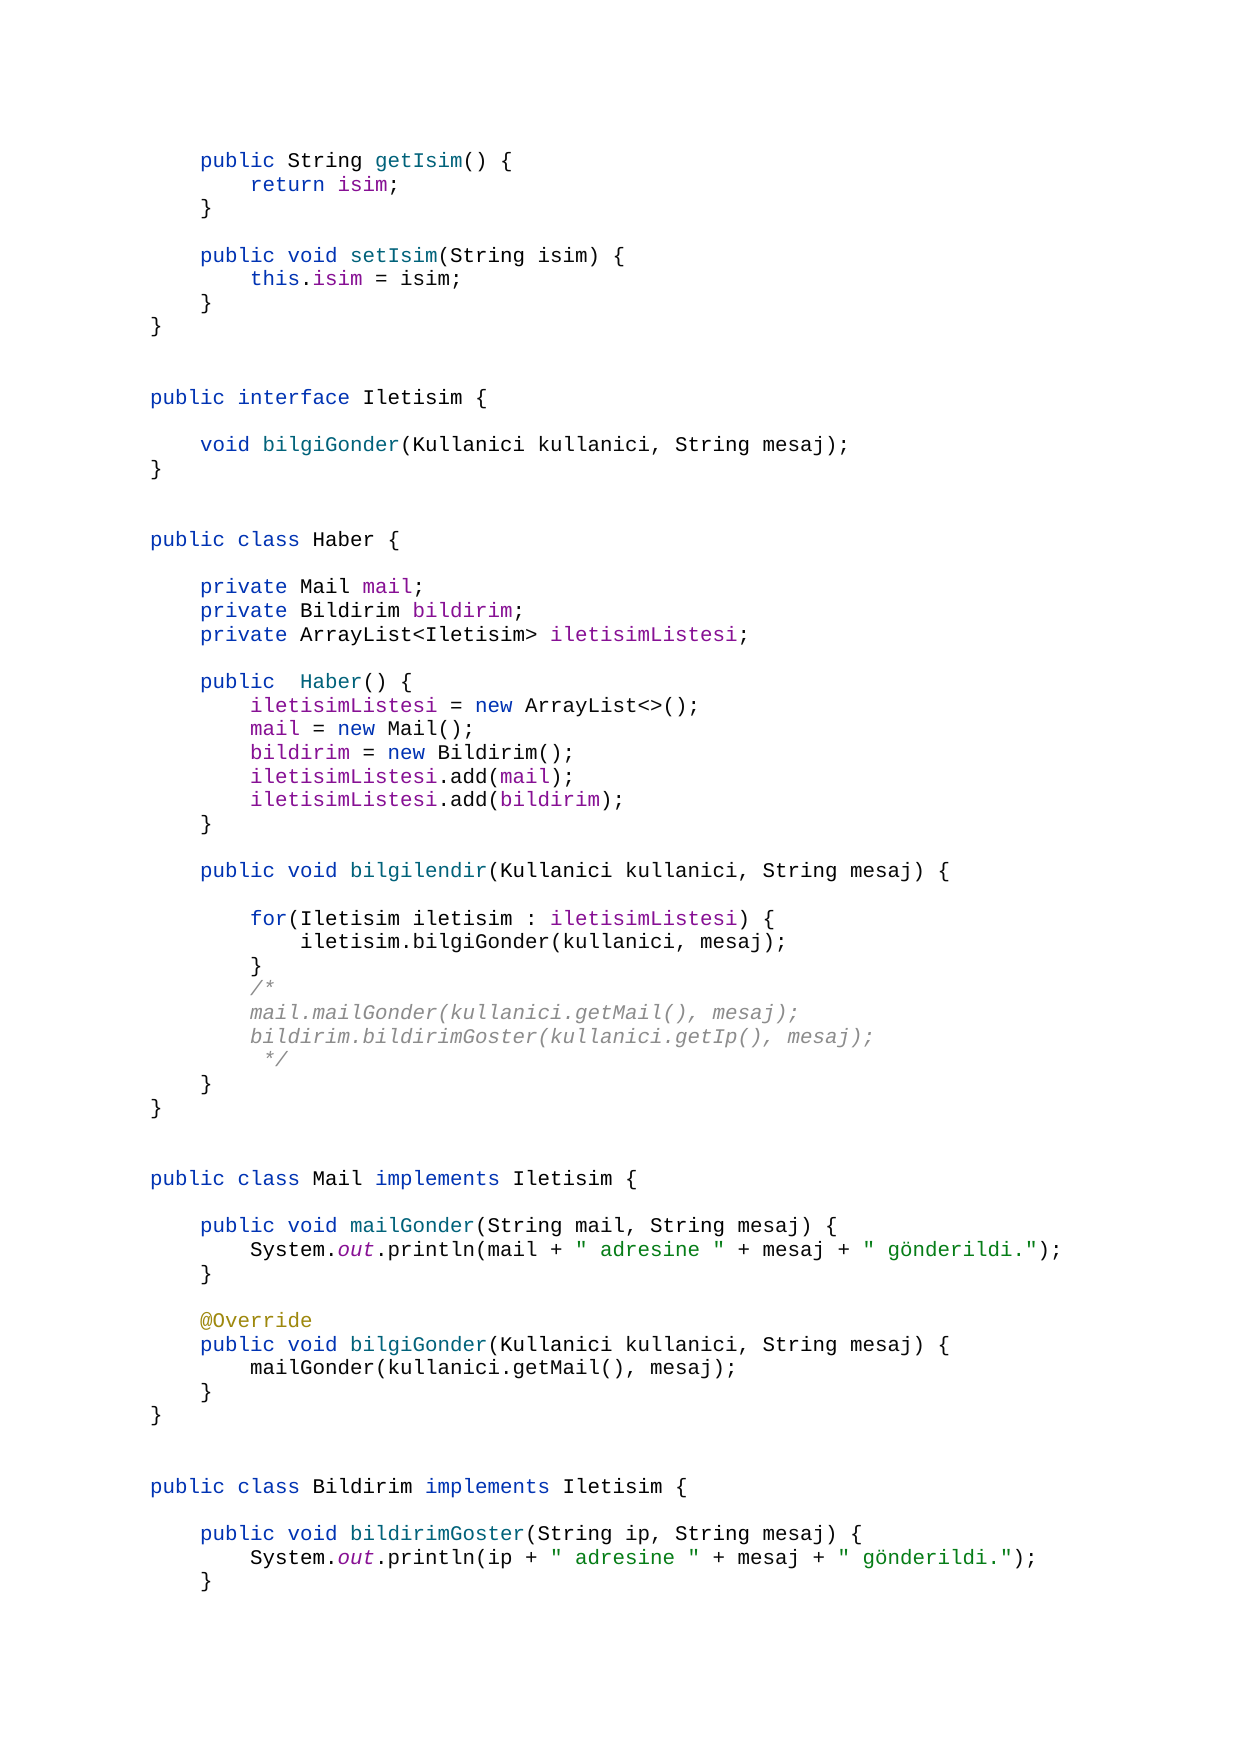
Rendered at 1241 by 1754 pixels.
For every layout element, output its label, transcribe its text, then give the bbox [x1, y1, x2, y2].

text public interface Iletisim { void bilgiGonder(Kullanici kullanici, String mesaj); } [150, 387, 1090, 481]
text public class Haber { private Mail mail; private Bildirim bildirim; private ArrayList<Iletisim> iletisimListesi; public Haber() { iletisimListesi = new ArrayList<>(); mail = new Mail(); bildirim = new Bildirim(); iletisimListesi.add(mail); iletisimListesi.add(bildirim); } public void bilgilendir(Kullanici kullanici, String mesaj) { for(Iletisim iletisim : iletisimListesi) { iletisim.bilgiGonder(kullanici, mesaj); } /* mail.mailGonder(kullanici.getMail(), mesaj); bildirim.bildirimGoster(kullanici.getIp(), mesaj); */ } } [150, 529, 1090, 1120]
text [150, 150, 1090, 339]
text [150, 1476, 1090, 1594]
text public class Mail implements Iletisim { public void mailGonder(String mail, String mesaj) { System.out.println(mail + " adresine " + mesaj + " gönderildi."); } @Override public void bilgiGonder(Kullanici kullanici, String mesaj) { mailGonder(kullanici.getMail(), mesaj); } } [150, 1168, 1090, 1428]
